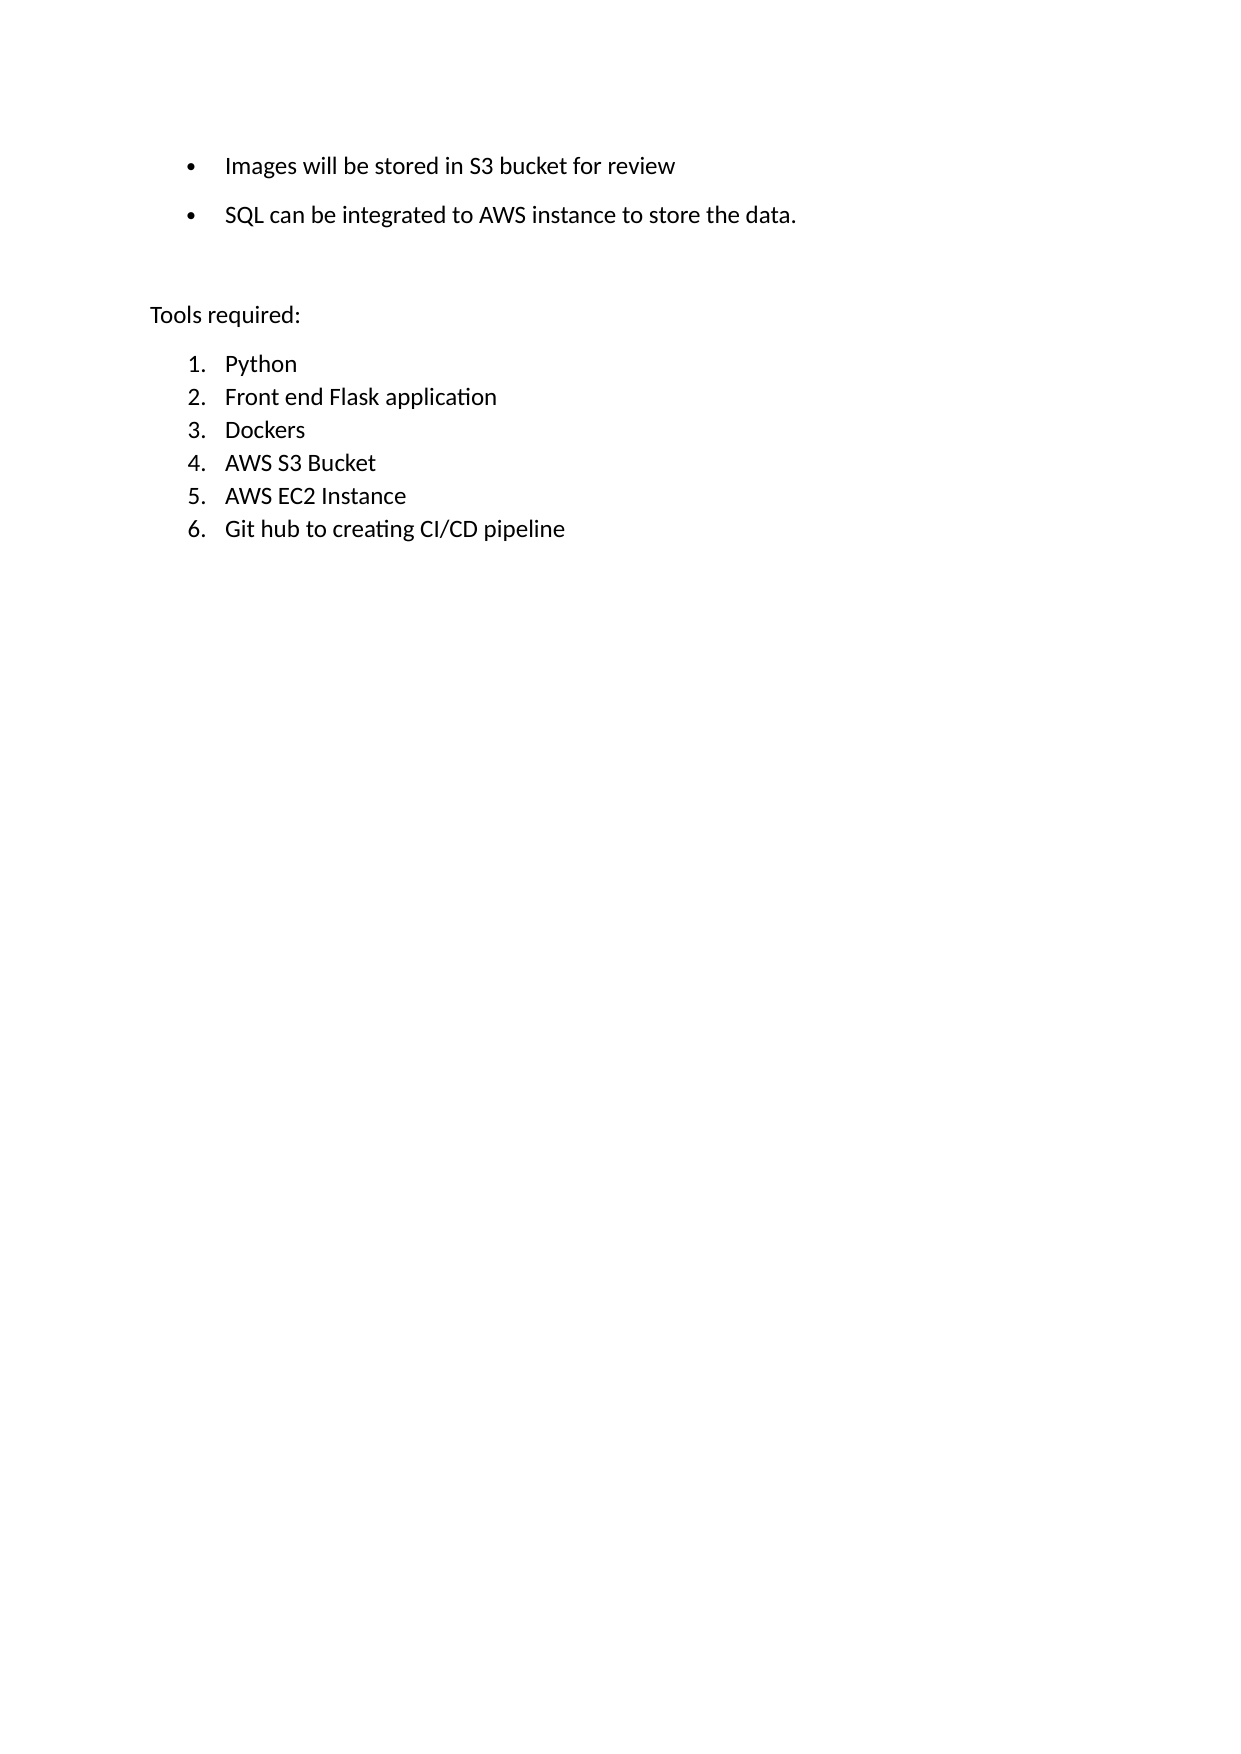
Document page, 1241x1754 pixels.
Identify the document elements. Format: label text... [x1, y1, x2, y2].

list Dockers [187, 414, 1090, 445]
list AWS EC2 Instance [187, 480, 1090, 511]
list Front end Flask application [187, 381, 1090, 412]
list Images will be stored in S3 bucket for review [187, 150, 1090, 181]
list Python [187, 348, 1090, 379]
list AWS S3 Bucket [187, 447, 1090, 478]
text Tools required: [150, 299, 1090, 329]
list Git hub to creating CI/CD pipeline [187, 513, 1090, 543]
list SQL can be integrated to AWS instance to store the data. [187, 199, 1090, 230]
